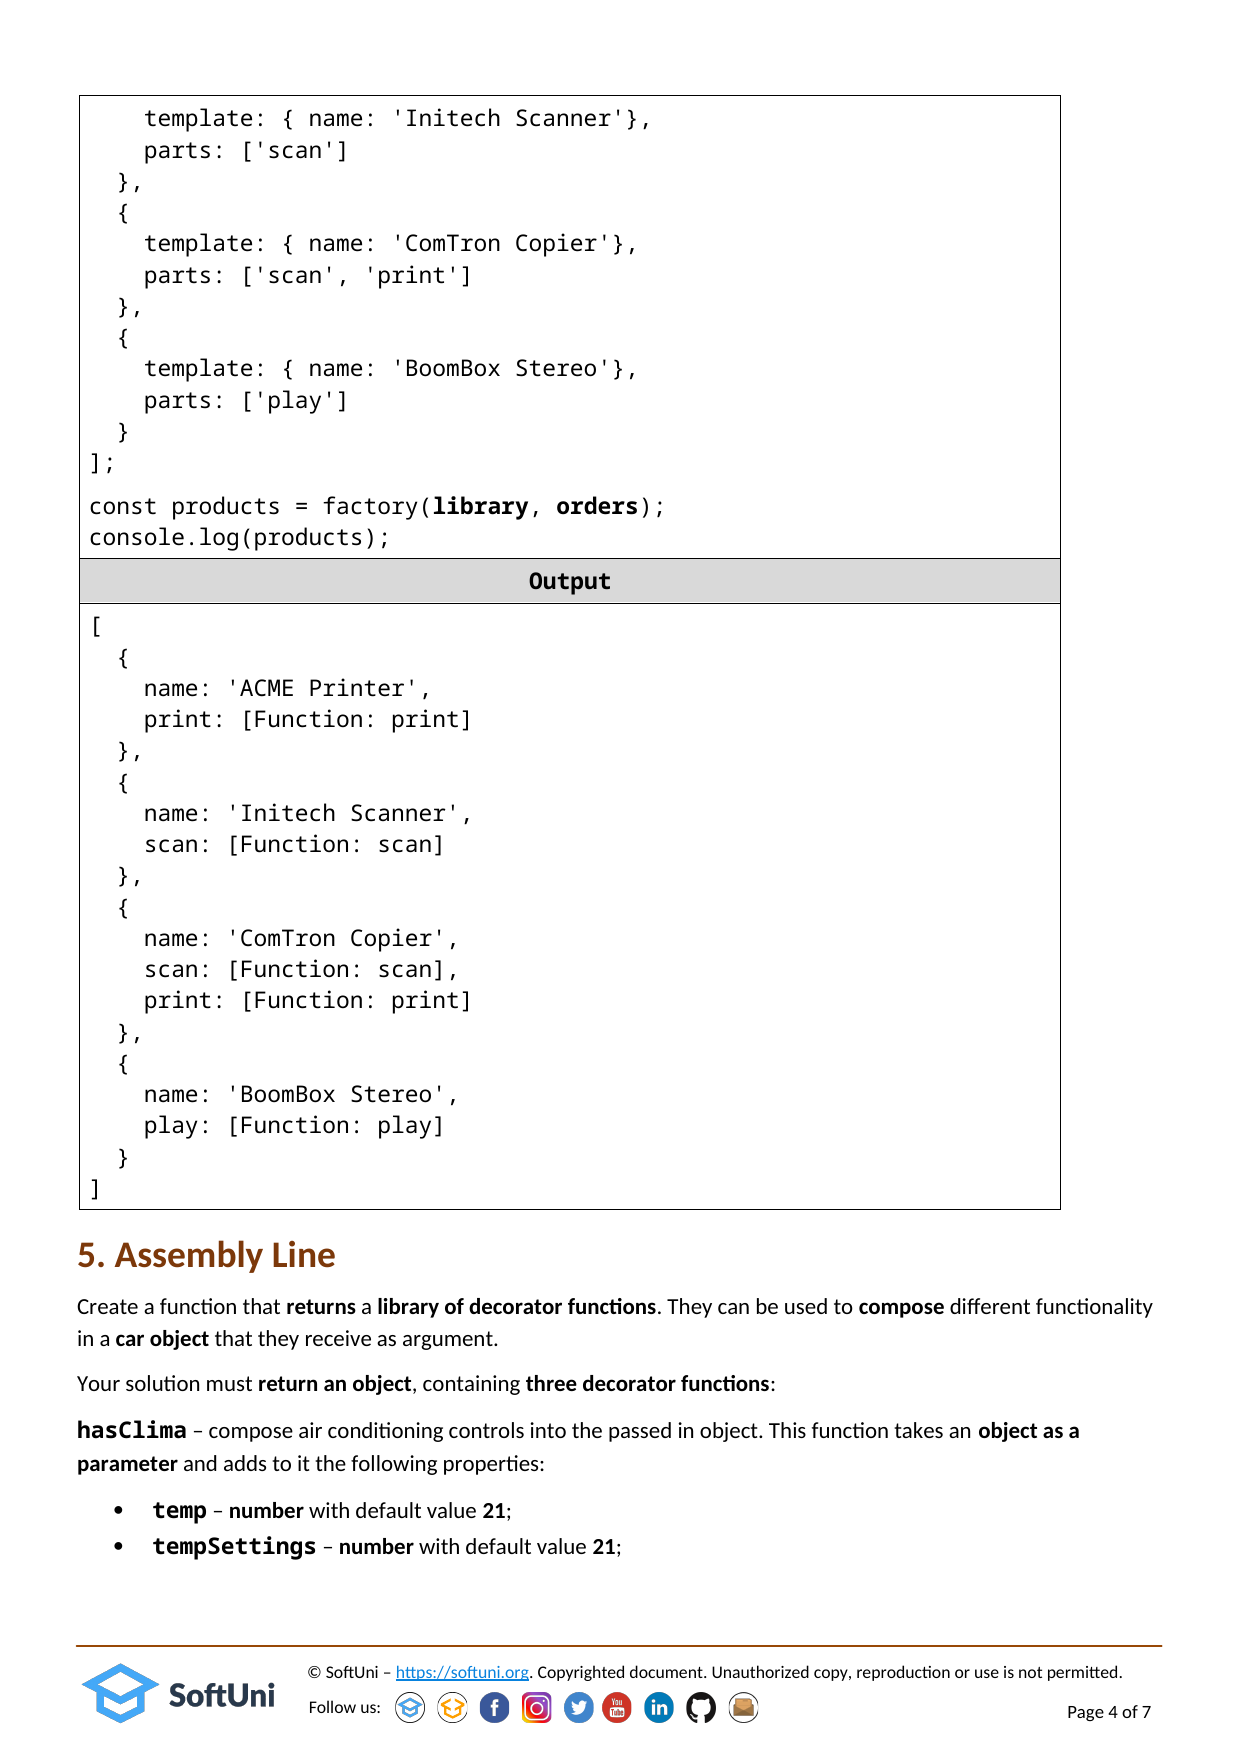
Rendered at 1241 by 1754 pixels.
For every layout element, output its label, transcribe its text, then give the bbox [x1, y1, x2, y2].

picture [602, 1692, 632, 1723]
picture [479, 1692, 510, 1723]
picture [395, 1692, 425, 1723]
picture [564, 1692, 594, 1723]
table_cell Output [80, 559, 1060, 602]
table_cell [ { name: 'ACME Printer', print: [Function: print] }, { name: 'Initech Scanner', scan: [Function: scan] }, { name: 'ComTron Copier', scan: [Function: scan], print: [Function: print] }, { name: 'BoomBox Stereo', play: [Function: play] } ] [80, 604, 1060, 1209]
picture [658, 1705, 667, 1714]
text Create a function that returns a library of decorator functions. They can be used to compose different functionality in a car object that they receive as argument. [77, 1292, 1163, 1352]
picture [75, 1658, 281, 1729]
subtitle Assembly Line [77, 1231, 1163, 1277]
picture [665, 1692, 674, 1701]
picture [665, 1714, 674, 1723]
text hasClima – compose air conditioning controls into the passed in object. This function takes an object as a parameter and adds to it the following properties: [77, 1414, 1163, 1477]
picture [522, 1692, 552, 1723]
picture [728, 1692, 759, 1723]
list tempSettings – number with default value 21; [114, 1530, 1163, 1561]
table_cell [80, 96, 1060, 558]
picture [644, 1714, 653, 1723]
list temp – number with default value 21; [114, 1494, 1163, 1525]
picture [686, 1692, 716, 1723]
text Your solution must return an object, containing three decorator functions: [77, 1369, 1163, 1397]
picture [437, 1692, 468, 1723]
picture [644, 1692, 653, 1701]
